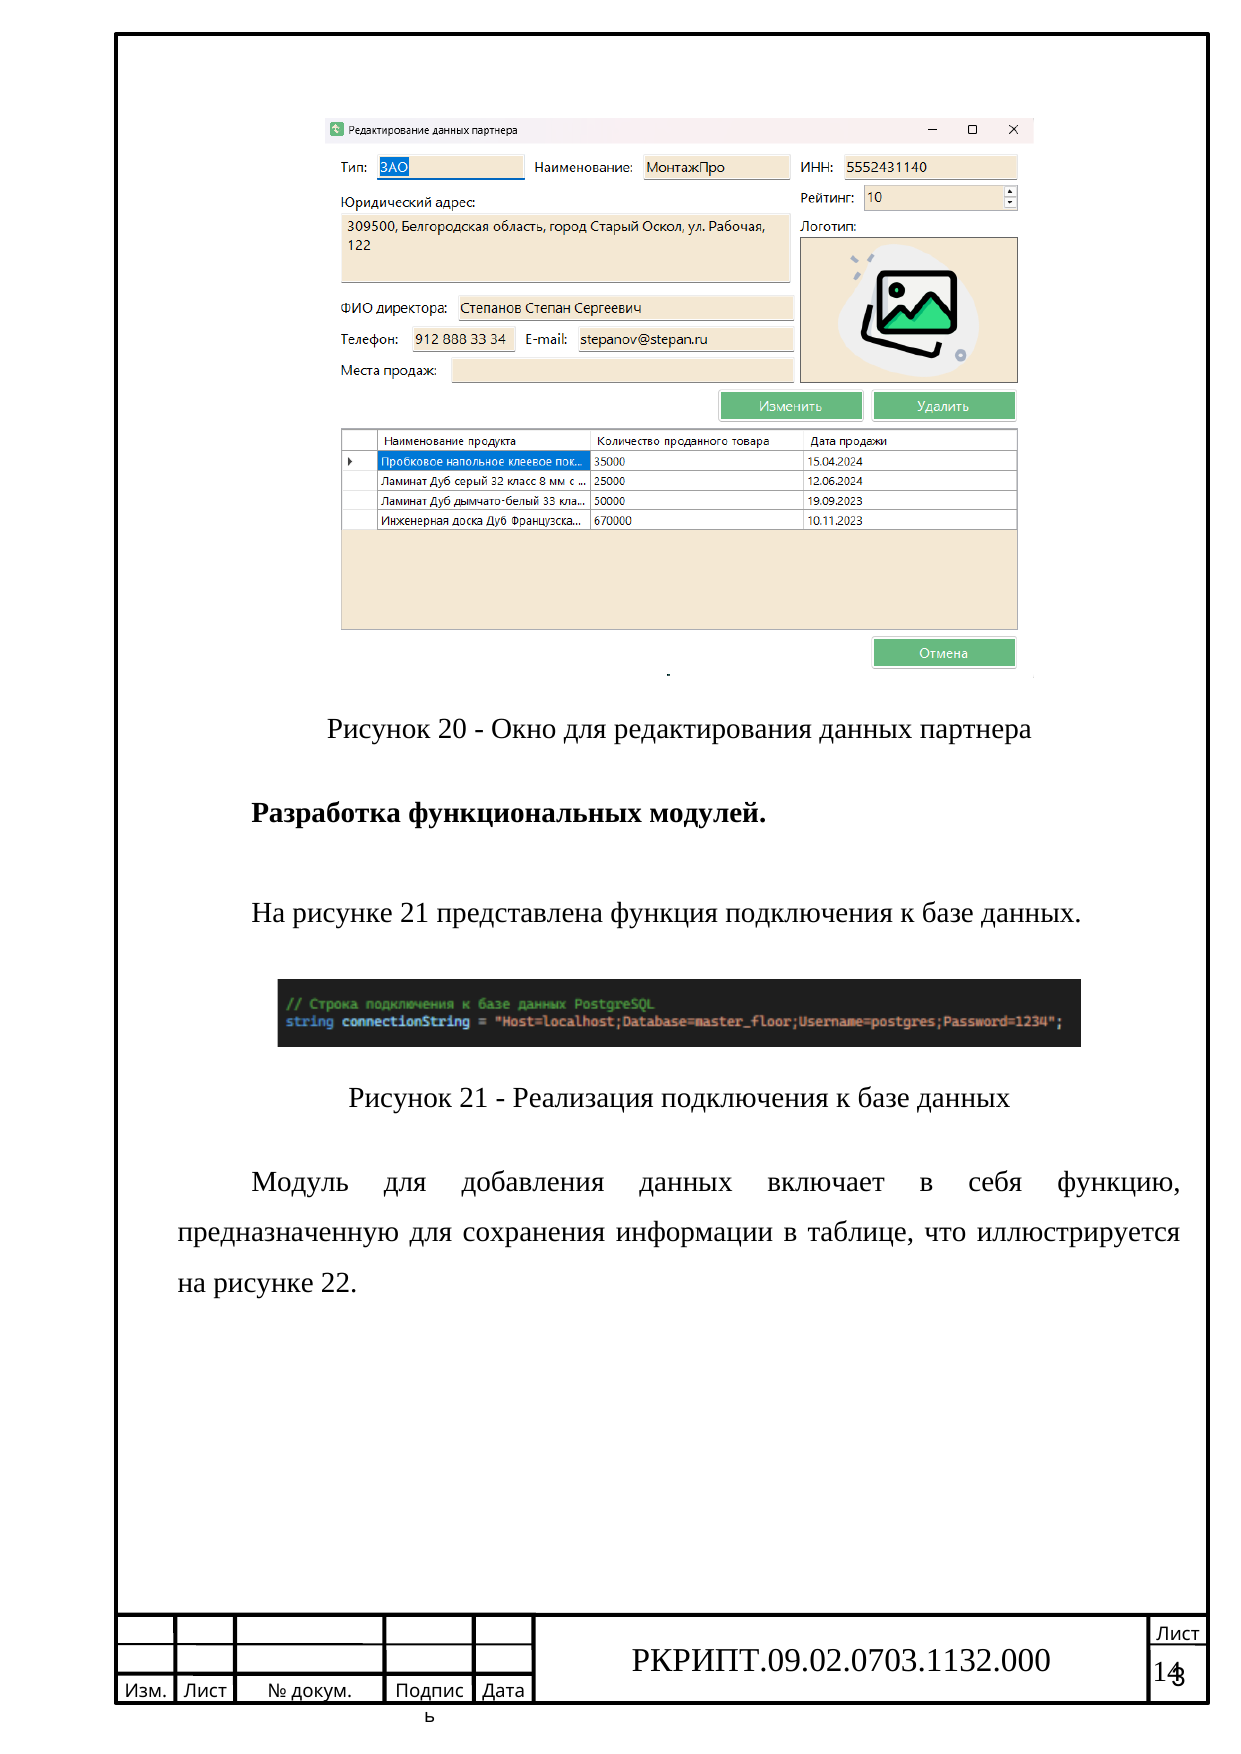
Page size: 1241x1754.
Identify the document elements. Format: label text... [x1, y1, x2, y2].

picture [277, 979, 1081, 1047]
text Разработка функциональных модулей. [177, 795, 1181, 828]
text На рисунке 21 представлена функция подключения к базе данных. [177, 896, 1181, 929]
text Рисунок 21 - Реализация подключения к базе данных [177, 1080, 1181, 1114]
text Рисунок 20 - Окно для редактирования данных партнера [177, 711, 1181, 745]
picture [325, 118, 1034, 678]
text Модуль для добавления данных включает в себя функцию, предназначенную для сохранения информации в таблице, что иллюстрируется на рисунке 22. [177, 1164, 1181, 1298]
